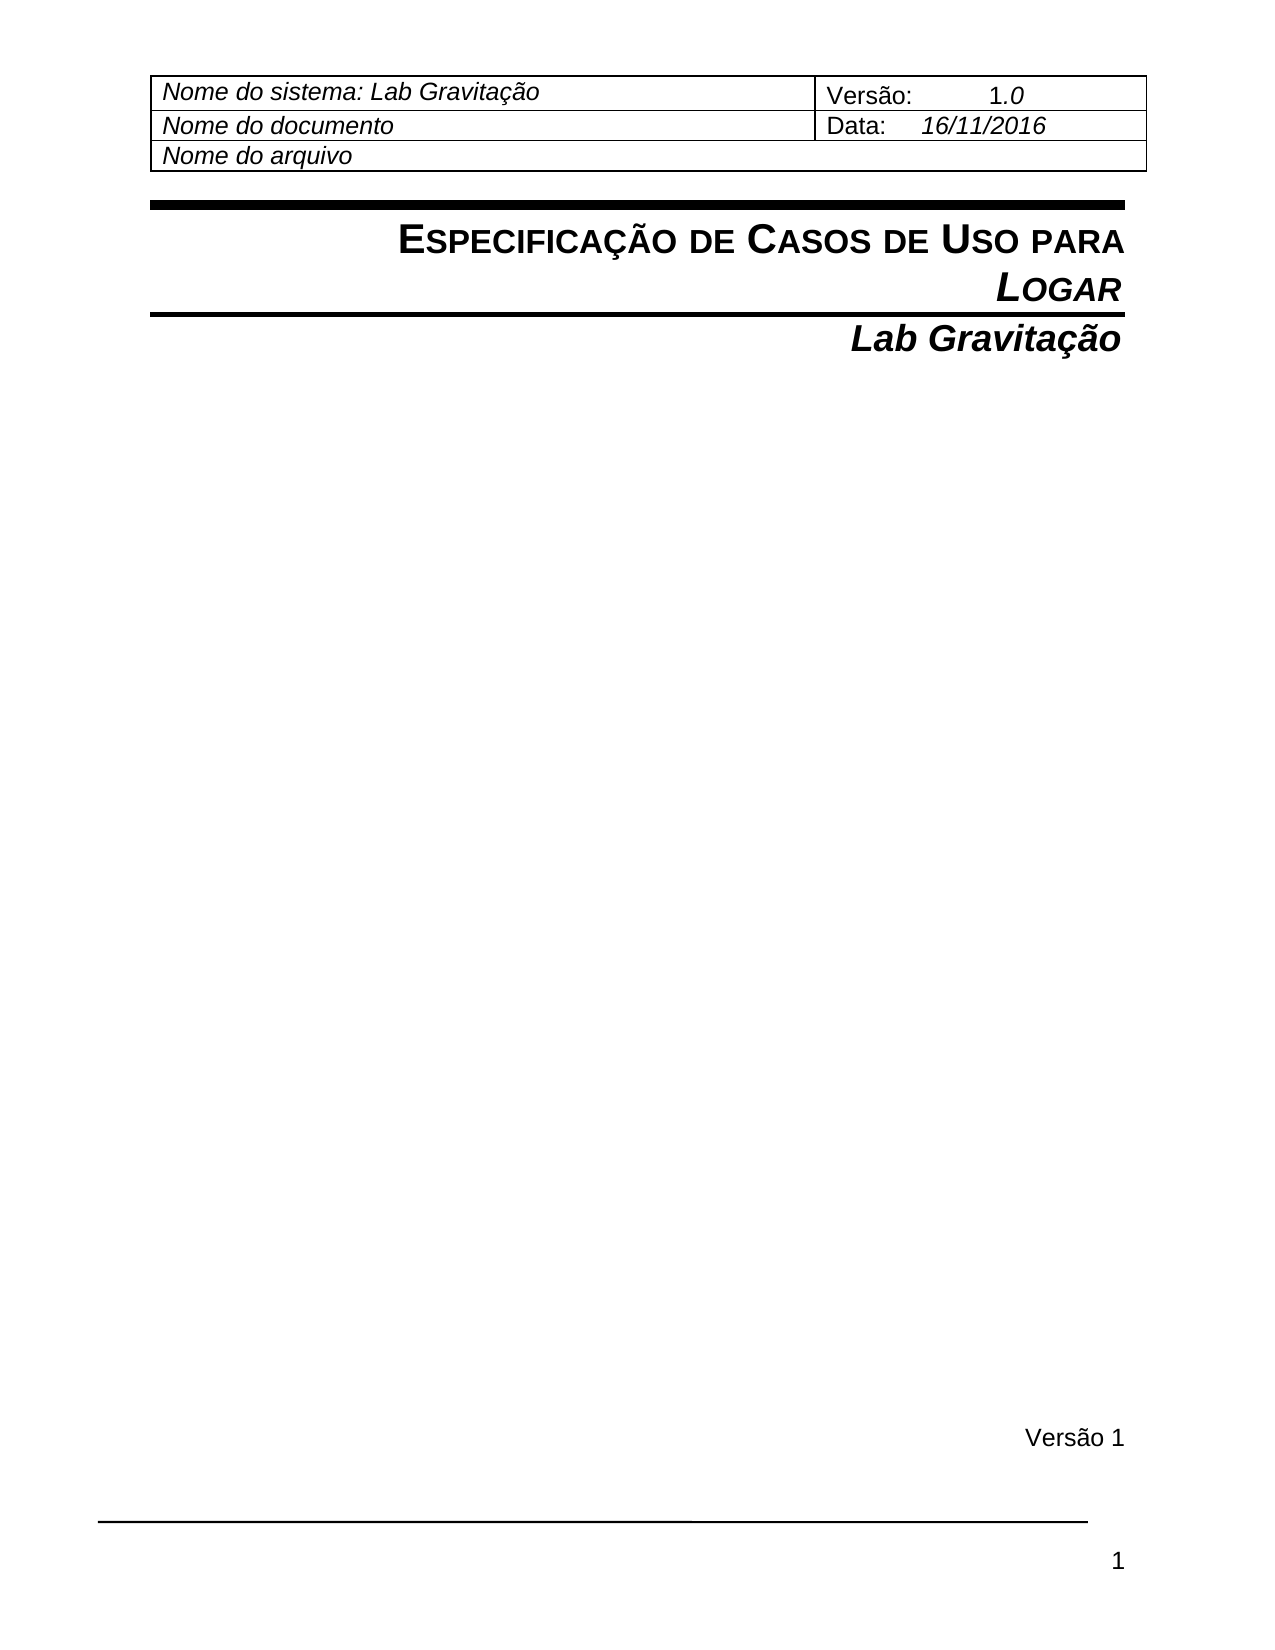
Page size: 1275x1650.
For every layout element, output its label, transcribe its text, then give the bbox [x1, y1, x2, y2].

text Versão 1 [150, 1423, 1125, 1452]
title Lab Gravitação [150, 317, 1125, 360]
text Especificação de Casos de Uso para Logar [150, 210, 1125, 312]
